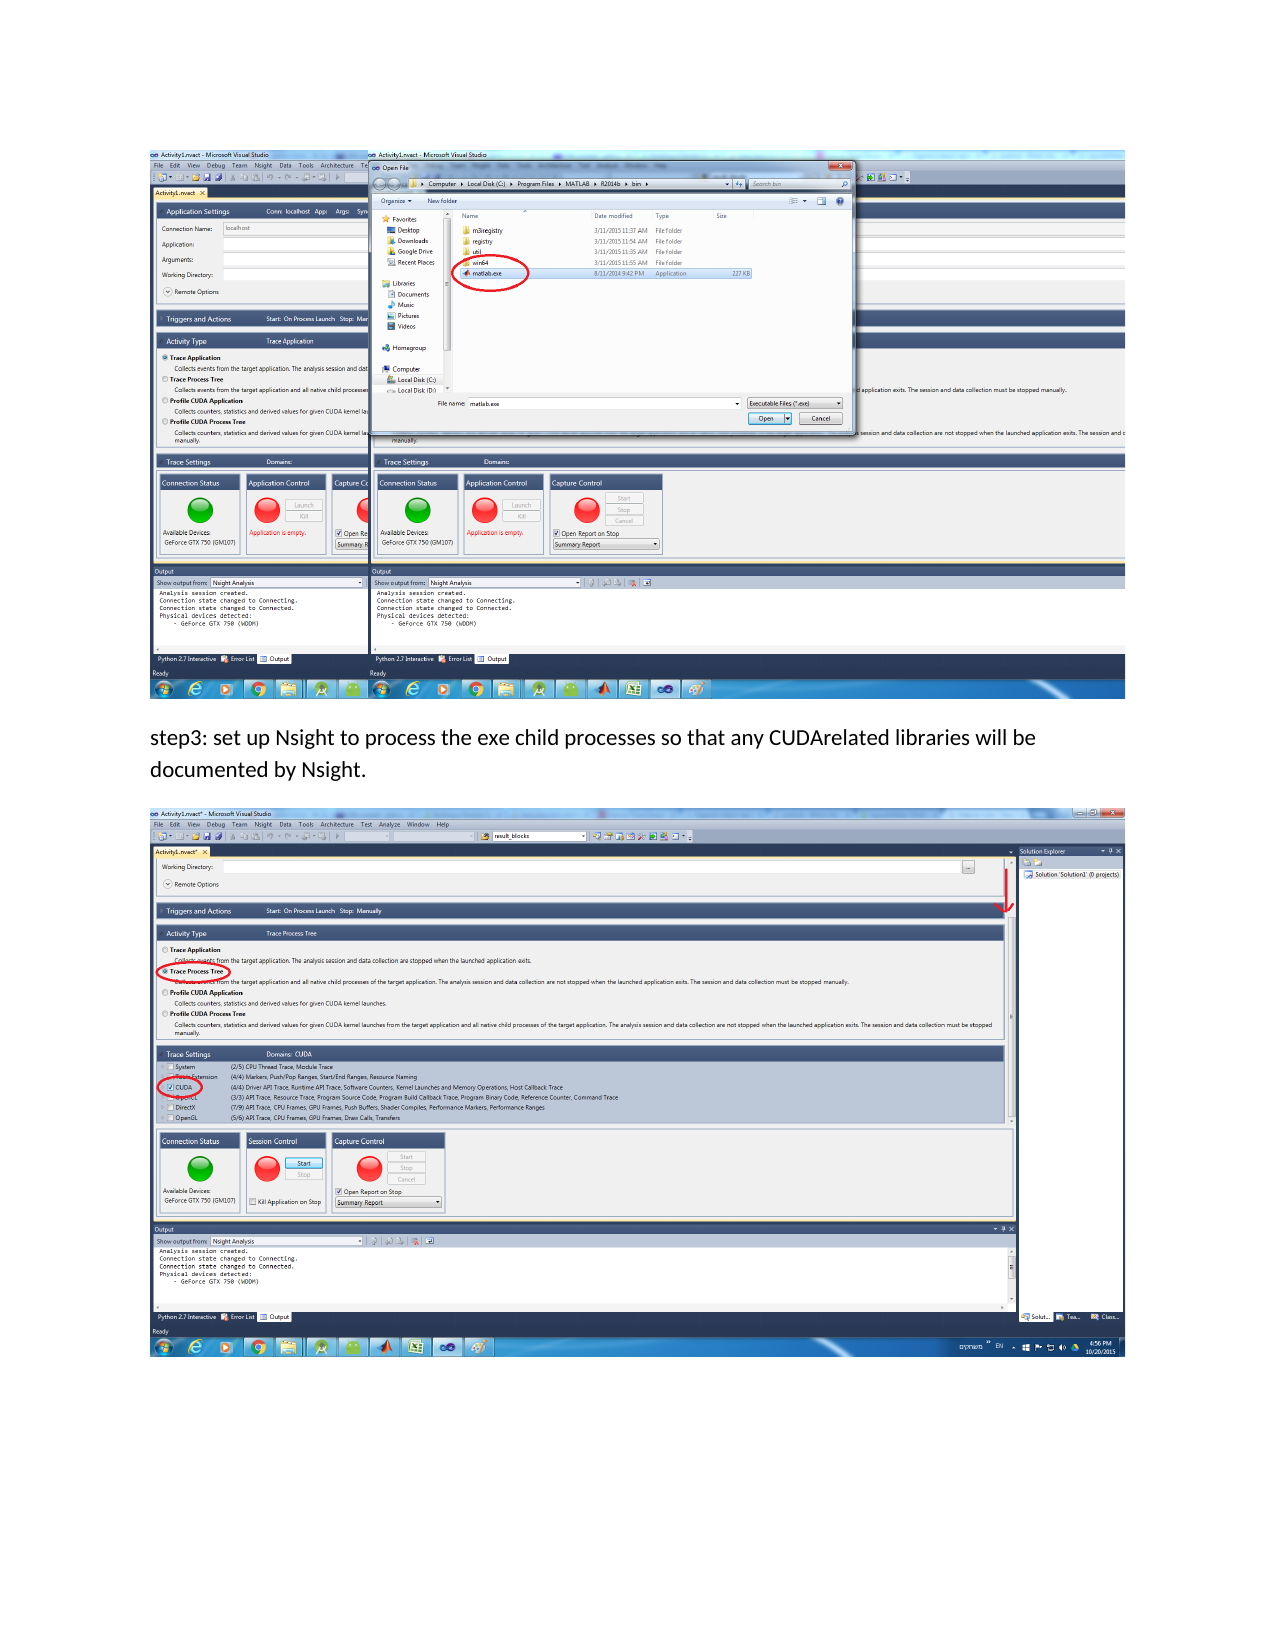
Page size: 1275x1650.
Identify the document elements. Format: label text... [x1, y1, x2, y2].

picture [150, 808, 1125, 1357]
text step3: set up Nsight to process the exe child processes so that any CUDArelated libraries will be documented by Nsight. [150, 723, 1125, 784]
picture [150, 150, 1125, 699]
